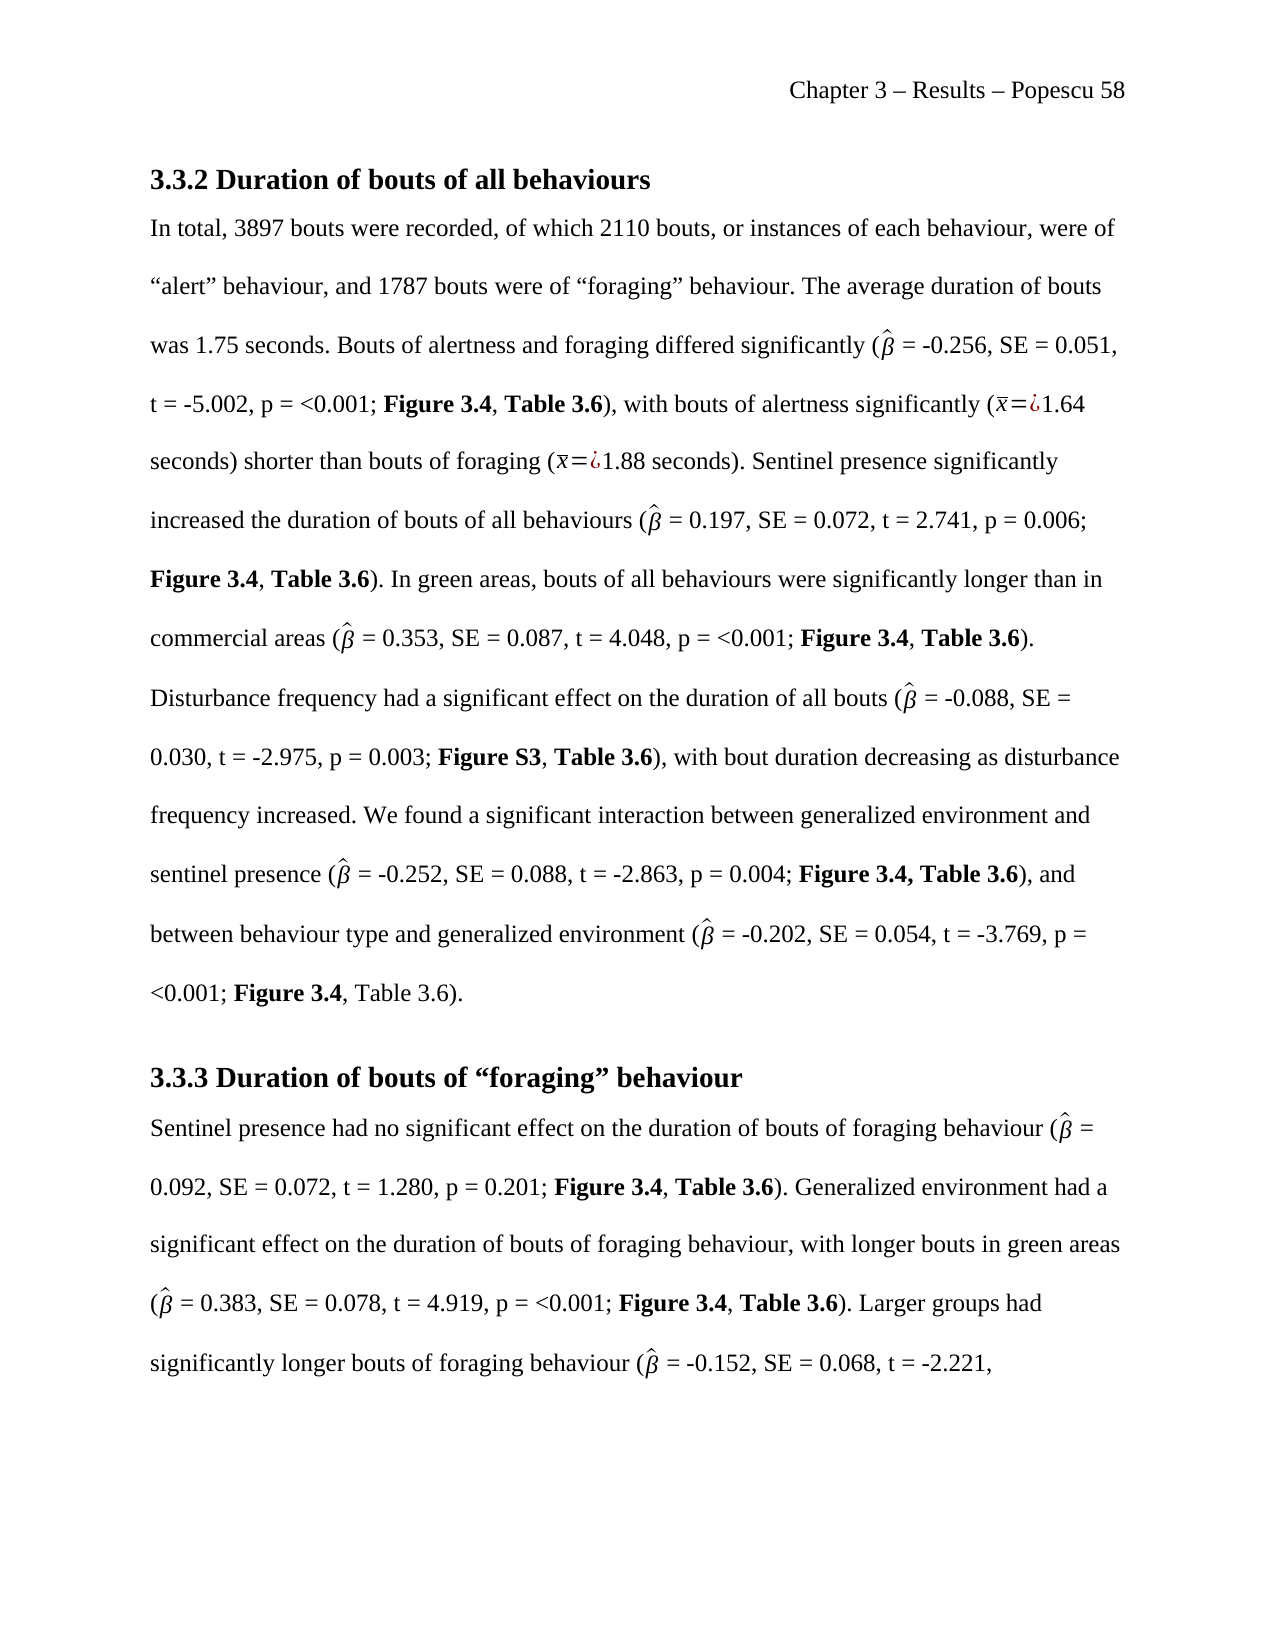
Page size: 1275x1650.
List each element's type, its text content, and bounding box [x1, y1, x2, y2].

subtitle Duration of bouts of all behaviours [150, 162, 1125, 196]
subtitle Duration of bouts of “foraging” behaviour [150, 1060, 1125, 1094]
